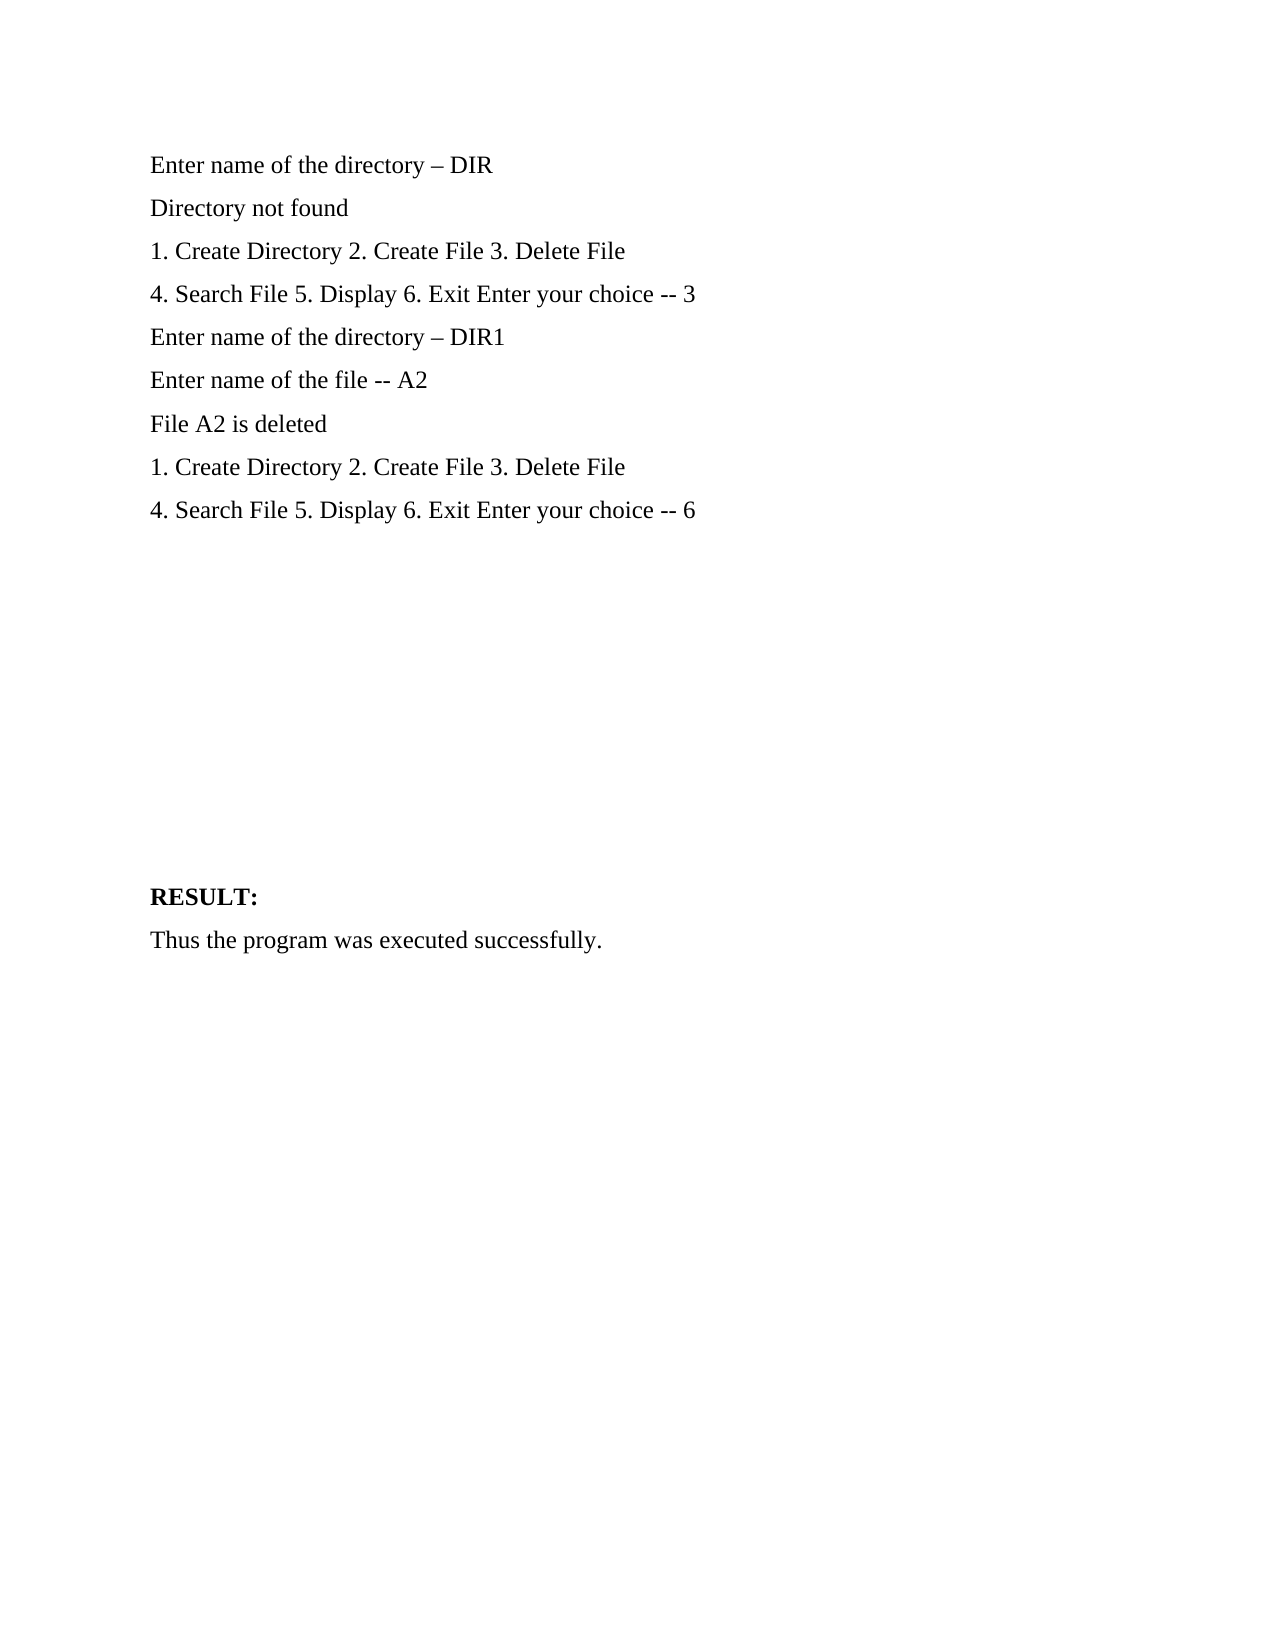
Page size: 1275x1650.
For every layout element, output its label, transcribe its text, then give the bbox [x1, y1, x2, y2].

text 4. Search File 5. Display 6. Exit Enter your choice -- 3 [150, 279, 1125, 308]
text Enter name of the file -- A2 [150, 366, 1125, 394]
text Directory not found [150, 193, 1125, 222]
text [150, 236, 1125, 265]
text Enter name of the directory – DIR1 [150, 322, 1125, 351]
text 1. Create Directory 2. Create File 3. Delete File [150, 452, 1125, 481]
text Enter name of the directory – DIR [150, 150, 1125, 179]
text 4. Search File 5. Display 6. Exit Enter your choice -- 6 [150, 495, 1125, 566]
text RESULT: [150, 882, 1125, 910]
text File A2 is deleted [150, 409, 1125, 437]
text Thus the program was executed successfully. [150, 925, 1125, 953]
